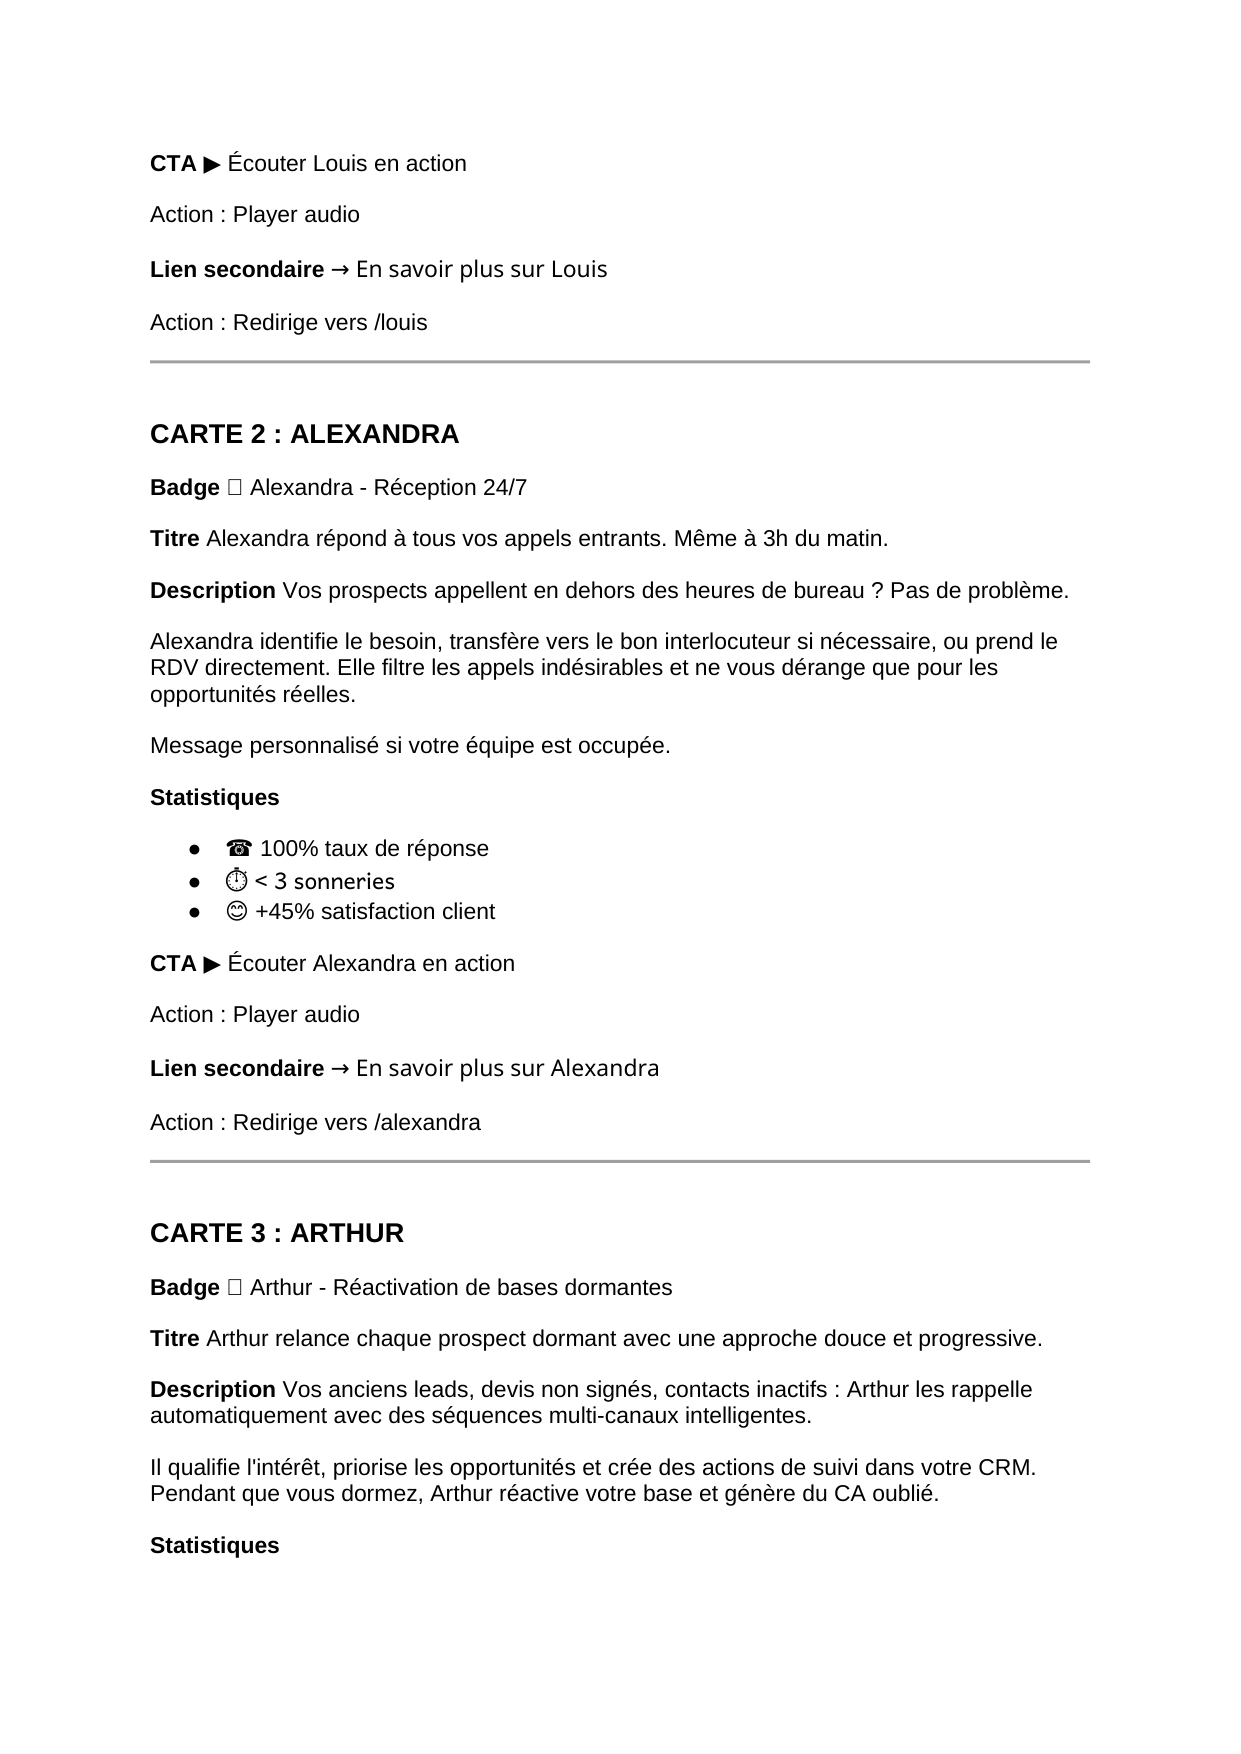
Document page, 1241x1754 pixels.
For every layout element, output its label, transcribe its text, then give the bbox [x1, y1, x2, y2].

text Alexandra identifie le besoin, transfère vers le bon interlocuteur si nécessaire, ou prend le RDV directement. Elle filtre les appels indésirables et ne vous dérange que pour les opportunités réelles. [150, 628, 1090, 707]
subtitle CARTE 2 : ALEXANDRA [150, 418, 1090, 449]
text Description Vos anciens leads, devis non signés, contacts inactifs : Arthur les rappelle automatiquement avec des séquences multi-canaux intelligentes. [150, 1376, 1090, 1429]
text Message personnalisé si votre équipe est occupée. [150, 732, 1090, 758]
list ⏱️ < 3 sonneries [187, 861, 1090, 898]
text Titre Alexandra répond à tous vos appels entrants. Même à 3h du matin. [150, 525, 1090, 552]
text Badge 🔄 Arthur - Réactivation de bases dormantes [150, 1273, 1090, 1300]
text Titre Arthur relance chaque prospect dormant avec une approche douce et progressive. [150, 1325, 1090, 1351]
text Lien secondaire → En savoir plus sur Alexandra [150, 1052, 1090, 1083]
list 😊 +45% satisfaction client [187, 898, 1090, 924]
text Statistiques [150, 1532, 1090, 1558]
text Action : Redirige vers /alexandra [150, 1108, 1090, 1135]
text Action : Player audio [150, 1001, 1090, 1027]
text Action : Player audio [150, 201, 1090, 228]
text Action : Redirige vers /louis [150, 309, 1090, 335]
subtitle CARTE 3 : ARTHUR [150, 1217, 1090, 1248]
text CTA ▶️ Écouter Louis en action [150, 150, 1090, 176]
text CTA ▶️ Écouter Alexandra en action [150, 949, 1090, 976]
text Lien secondaire → En savoir plus sur Louis [150, 253, 1090, 284]
text Il qualifie l'intérêt, priorise les opportunités et crée des actions de suivi dans votre CRM. Pendant que vous dormez, Arthur réactive votre base et génère du CA oublié. [150, 1454, 1090, 1507]
text Badge 📞 Alexandra - Réception 24/7 [150, 474, 1090, 500]
text Description Vos prospects appellent en dehors des heures de bureau ? Pas de problème. [150, 577, 1090, 603]
list ☎️ 100% taux de réponse [187, 835, 1090, 861]
text Statistiques [150, 783, 1090, 810]
